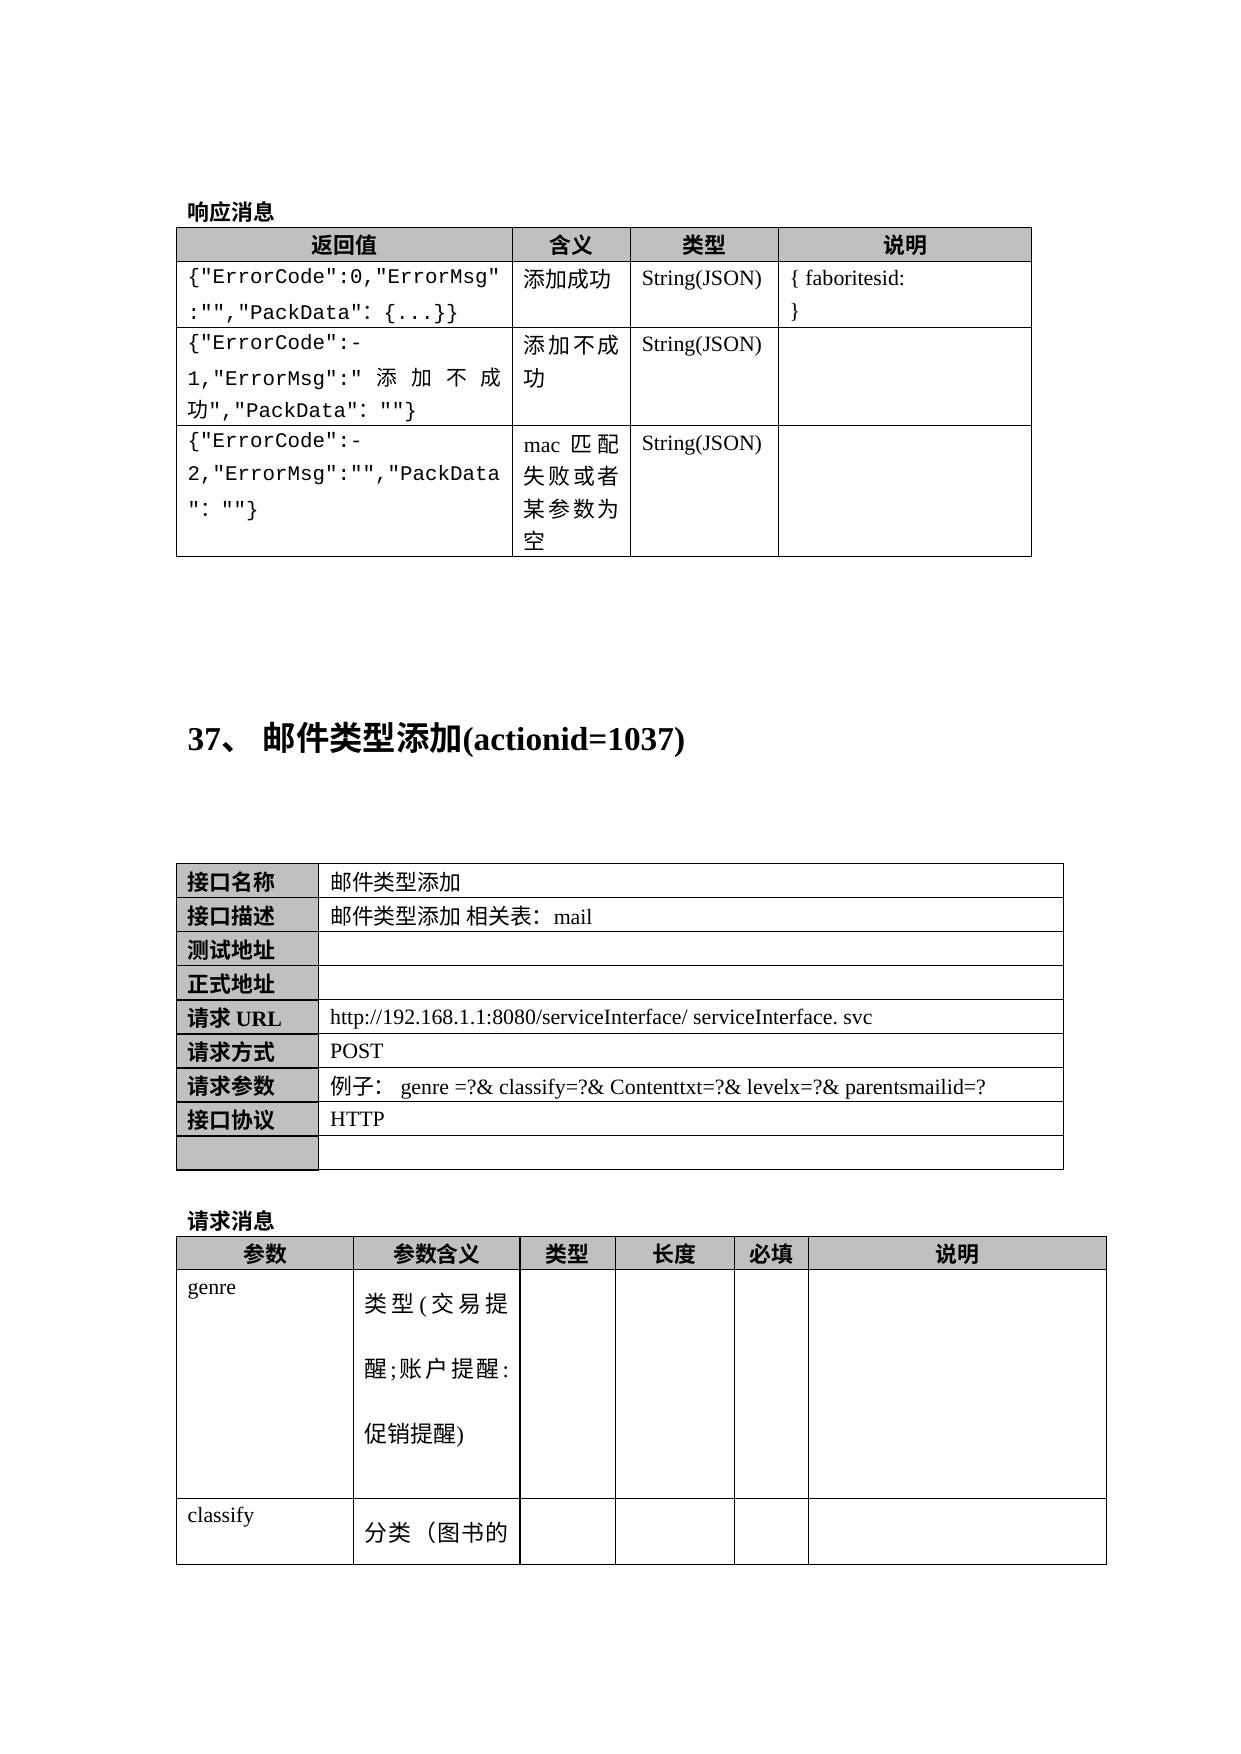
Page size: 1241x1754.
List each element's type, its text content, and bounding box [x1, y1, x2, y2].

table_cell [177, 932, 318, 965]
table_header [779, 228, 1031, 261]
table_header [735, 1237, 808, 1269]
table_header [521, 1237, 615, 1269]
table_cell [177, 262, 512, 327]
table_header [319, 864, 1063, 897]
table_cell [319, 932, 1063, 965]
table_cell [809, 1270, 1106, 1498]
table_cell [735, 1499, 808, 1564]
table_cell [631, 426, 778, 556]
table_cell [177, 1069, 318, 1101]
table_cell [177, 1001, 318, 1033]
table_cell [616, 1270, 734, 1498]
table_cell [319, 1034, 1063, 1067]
text 响应消息 [187, 194, 1053, 227]
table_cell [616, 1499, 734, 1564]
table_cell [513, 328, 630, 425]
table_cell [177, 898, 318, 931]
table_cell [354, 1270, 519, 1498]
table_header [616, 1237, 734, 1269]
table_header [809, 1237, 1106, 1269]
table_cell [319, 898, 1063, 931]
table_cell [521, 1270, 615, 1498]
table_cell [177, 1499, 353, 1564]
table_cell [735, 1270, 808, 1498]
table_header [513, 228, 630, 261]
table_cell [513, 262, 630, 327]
text 请求消息 [187, 1203, 1053, 1236]
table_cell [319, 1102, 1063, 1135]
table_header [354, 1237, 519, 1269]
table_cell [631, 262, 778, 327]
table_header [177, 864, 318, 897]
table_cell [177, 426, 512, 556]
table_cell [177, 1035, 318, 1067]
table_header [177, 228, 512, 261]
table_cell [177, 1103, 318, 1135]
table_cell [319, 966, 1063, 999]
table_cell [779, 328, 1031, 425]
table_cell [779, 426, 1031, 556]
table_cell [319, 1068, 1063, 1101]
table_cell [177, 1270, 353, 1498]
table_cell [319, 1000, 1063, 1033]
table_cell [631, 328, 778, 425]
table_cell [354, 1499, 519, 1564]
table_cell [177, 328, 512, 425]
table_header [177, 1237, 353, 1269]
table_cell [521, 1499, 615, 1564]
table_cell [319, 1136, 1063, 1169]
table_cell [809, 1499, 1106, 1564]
subtitle 邮件类型添加(actionid=1037) [187, 704, 1053, 769]
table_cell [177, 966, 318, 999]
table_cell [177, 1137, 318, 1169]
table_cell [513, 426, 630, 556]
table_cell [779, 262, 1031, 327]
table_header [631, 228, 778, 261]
